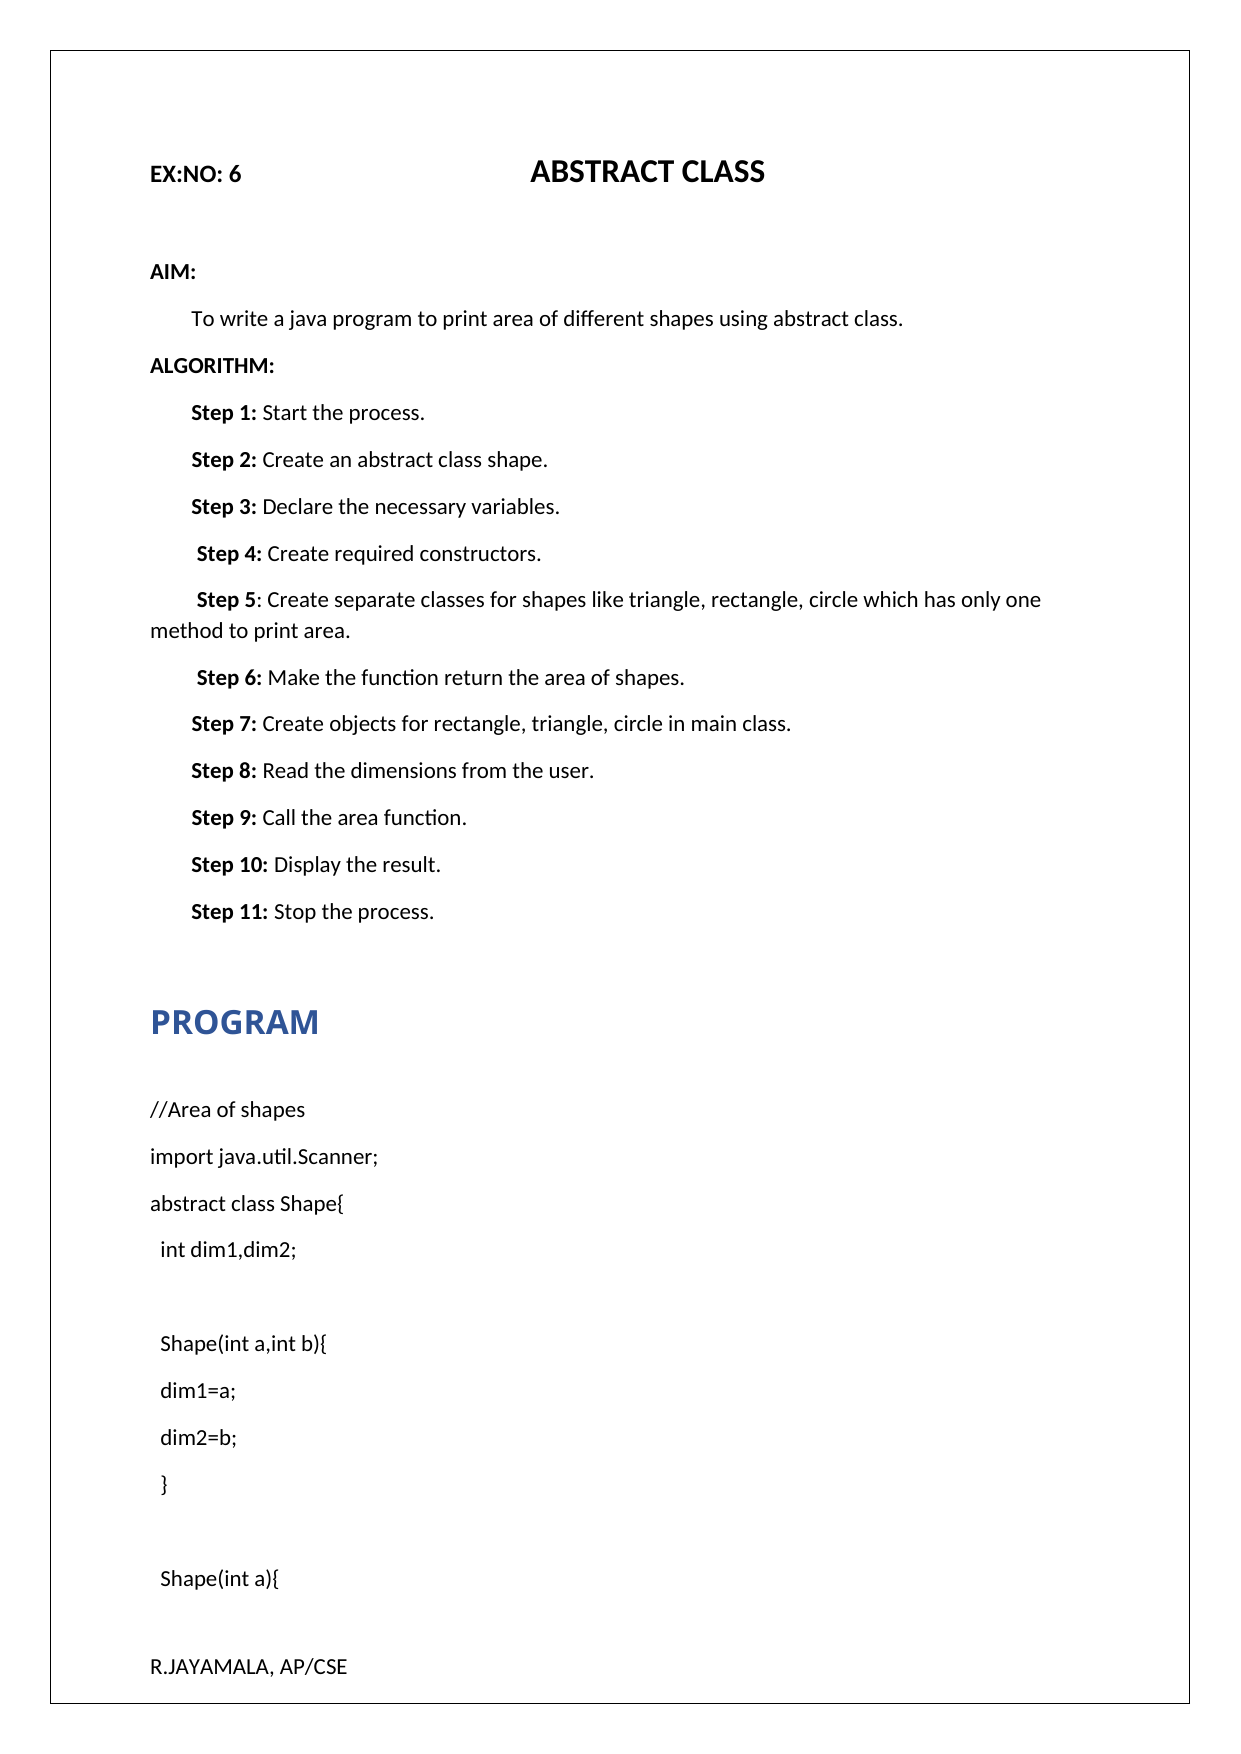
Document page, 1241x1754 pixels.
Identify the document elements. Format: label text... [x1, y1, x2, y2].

text Step 7: Create objects for rectangle, triangle, circle in main class. [150, 709, 1090, 738]
text import java.util.Scanner; [150, 1142, 1090, 1170]
text Step 4: Create required constructors. [150, 539, 1090, 567]
text Step 8: Read the dimensions from the user. [150, 756, 1090, 784]
text Step 9: Call the area function. [150, 803, 1090, 831]
text AIM: [150, 257, 1090, 286]
text EX:NO: 6 ABSTRACT CLASS [150, 150, 1090, 191]
text ALGORITHM: [150, 351, 1090, 379]
text dim2=b; [150, 1423, 1090, 1451]
text To write a java program to print area of different shapes using abstract class. [150, 304, 1090, 332]
text } [150, 1470, 1090, 1498]
text //Area of shapes [150, 1095, 1090, 1123]
text Step 2: Create an abstract class shape. [150, 445, 1090, 473]
text Step 6: Make the function return the area of shapes. [150, 663, 1090, 691]
text Step 1: Start the process. [150, 398, 1090, 426]
text Step 10: Display the result. [150, 850, 1090, 878]
text Shape(int a){ [150, 1564, 1090, 1592]
subtitle PROGRAM [150, 999, 1090, 1044]
text Shape(int a,int b){ [150, 1329, 1090, 1357]
text Step 3: Declare the necessary variables. [150, 492, 1090, 520]
text Step 11: Stop the process. [150, 897, 1090, 925]
text dim1=a; [150, 1376, 1090, 1404]
text abstract class Shape{ [150, 1189, 1090, 1217]
text Step 5: Create separate classes for shapes like triangle, rectangle, circle which has only one method to print area. [150, 586, 1090, 644]
text int dim1,dim2; [150, 1236, 1090, 1264]
